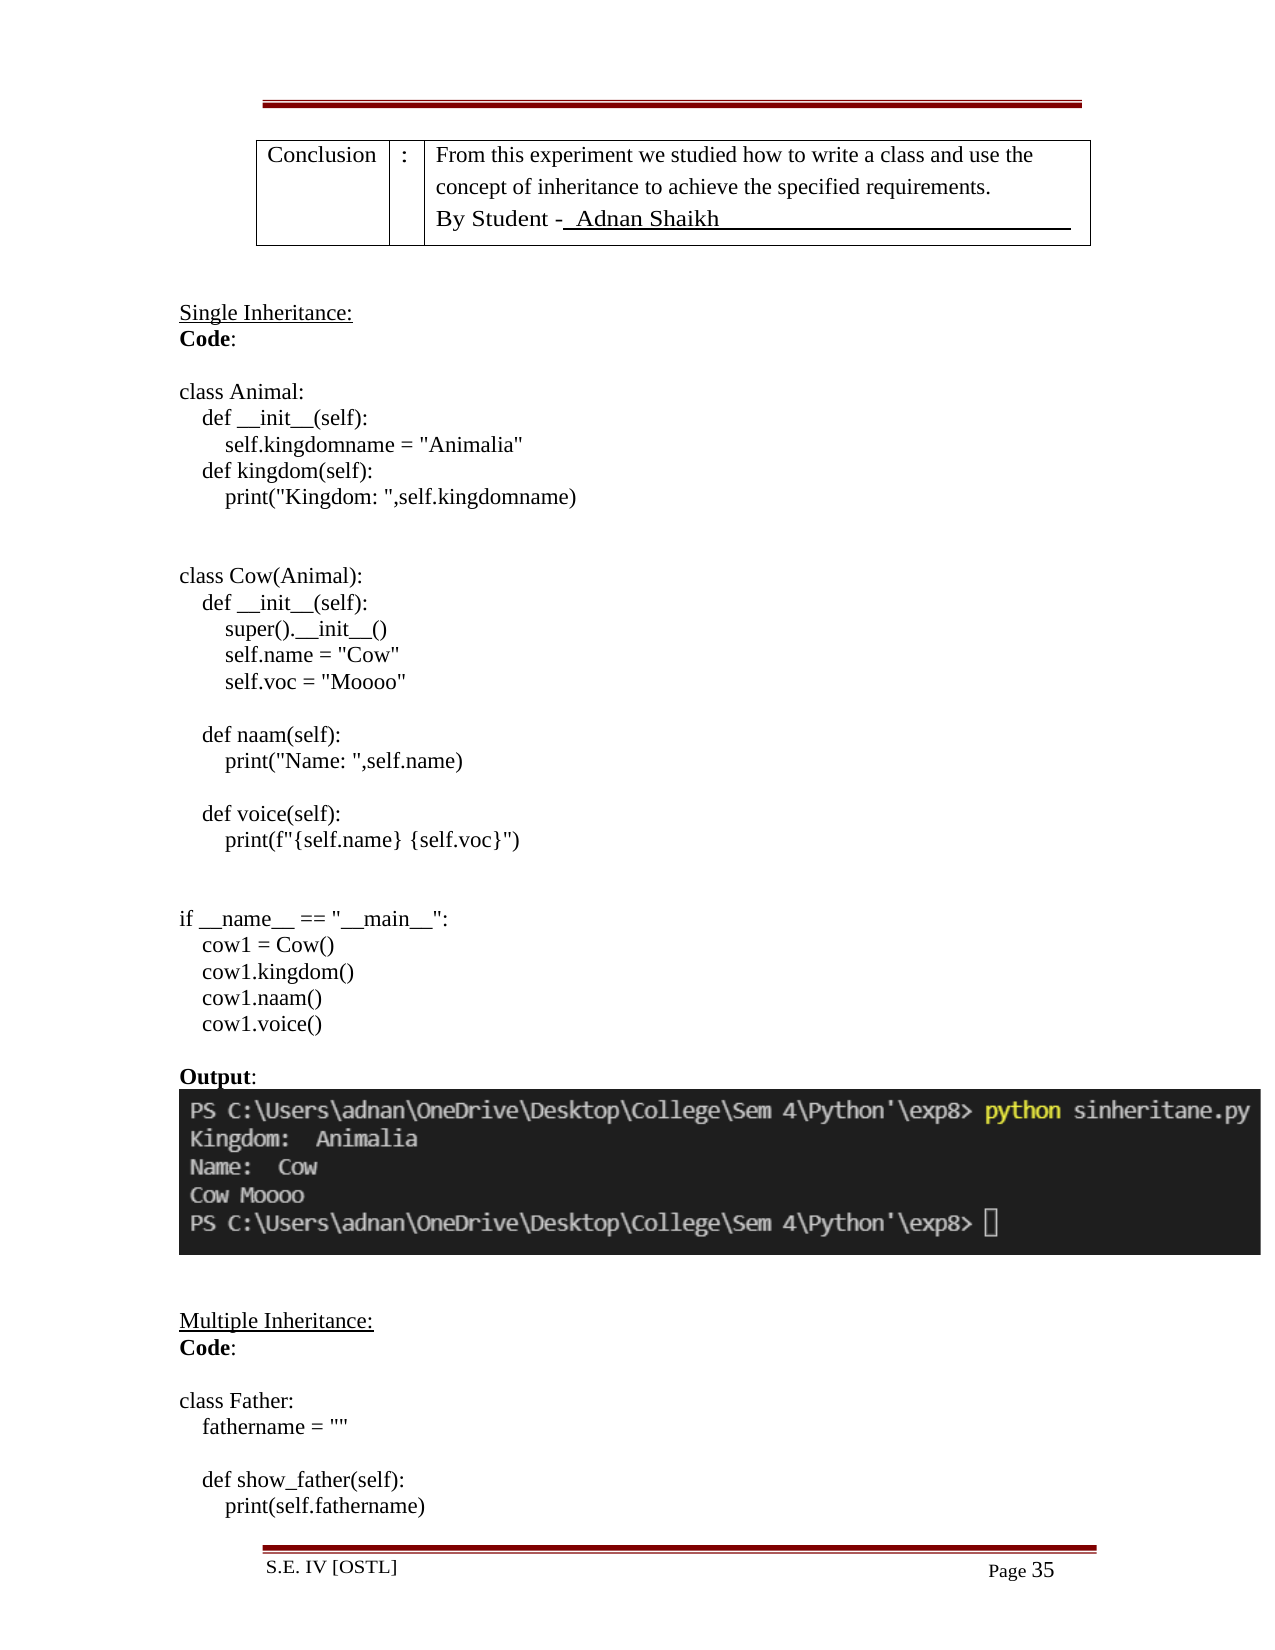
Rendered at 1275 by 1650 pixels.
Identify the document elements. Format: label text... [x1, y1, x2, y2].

text class Cow(Animal): [179, 562, 1106, 589]
text print(f"{self.name} {self.voc}") [179, 826, 1106, 852]
text def naam(self): [179, 721, 1106, 747]
text cow1.kingdom() [179, 958, 1106, 984]
text cow1.voice() [179, 1011, 1106, 1037]
text class Father: [179, 1387, 1106, 1413]
text cow1.naam() [179, 984, 1106, 1011]
text def __init__(self): [179, 404, 1106, 431]
text Code: [179, 1334, 1106, 1360]
text def voice(self): [179, 800, 1106, 826]
text fathername = "" [179, 1413, 1106, 1439]
text Output: [179, 1063, 1106, 1089]
text def show_father(self): [179, 1466, 1106, 1492]
text Code: [179, 325, 1106, 352]
text cow1 = Cow() [179, 931, 1106, 958]
text self.kingdomname = "Animalia" [179, 431, 1106, 457]
text Single Inheritance: [179, 299, 1106, 325]
text super().__init__() [179, 615, 1106, 642]
picture [179, 1089, 1261, 1255]
text Multiple Inheritance: [179, 1308, 1106, 1334]
table_header From this experiment we studied how to write a class and use the concept of inheritance to achieve the specified requirements. By Student - Adnan Shaikh [425, 141, 1090, 245]
text def kingdom(self): [179, 457, 1106, 483]
text print("Name: ",self.name) [179, 747, 1106, 773]
text class Animal: [179, 378, 1106, 404]
text self.name = "Cow" [179, 642, 1106, 668]
table_header Conclusion [257, 141, 389, 245]
text self.voc = "Moooo" [179, 668, 1106, 694]
text if __name__ == "__main__": [179, 905, 1106, 931]
text print("Kingdom: ",self.kingdomname) [179, 483, 1106, 510]
table_header : [390, 141, 424, 245]
text def __init__(self): [179, 589, 1106, 615]
text print(self.fathername) [179, 1492, 1106, 1518]
